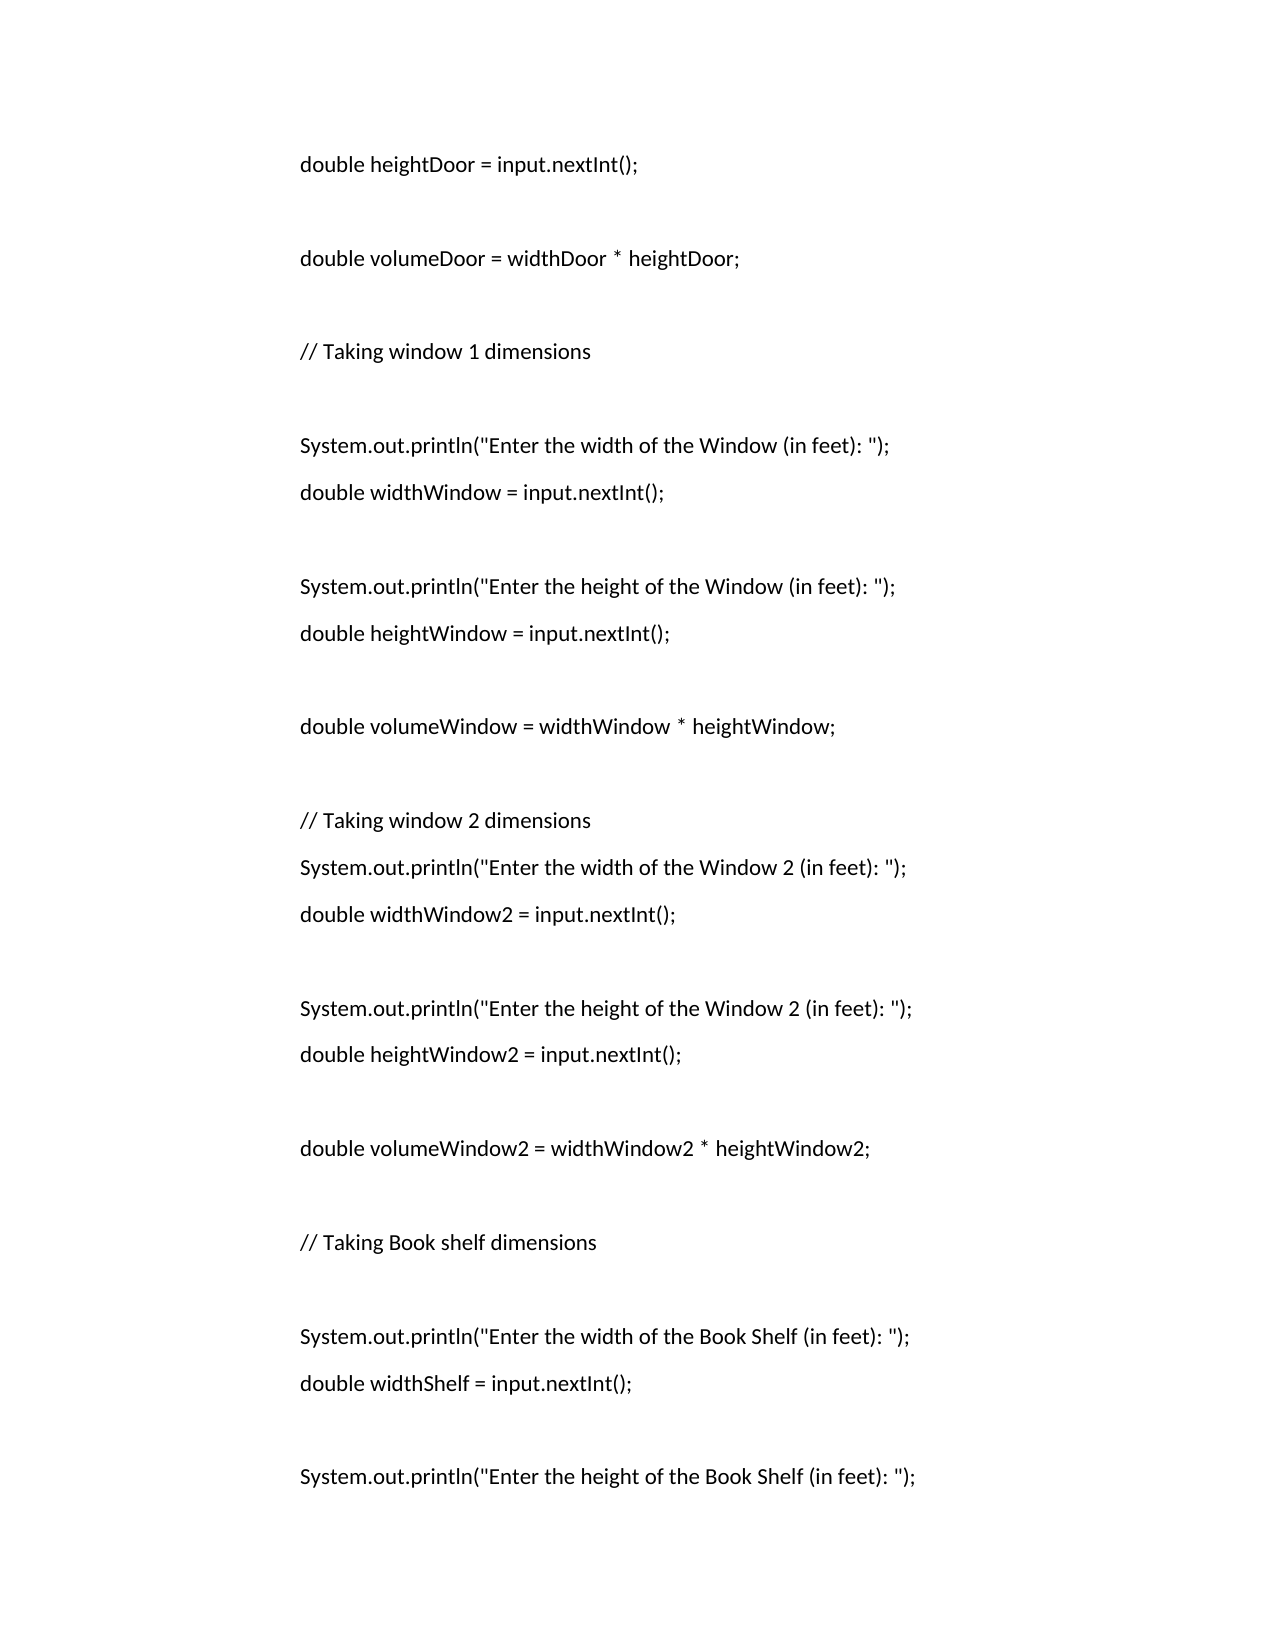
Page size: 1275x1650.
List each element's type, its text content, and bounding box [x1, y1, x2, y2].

text // Taking Book shelf dimensions [150, 1228, 1125, 1256]
text double volumeWindow2 = widthWindow2 * heightWindow2; [150, 1134, 1125, 1162]
text System.out.println("Enter the width of the Window 2 (in feet): "); [150, 853, 1125, 881]
text // Taking window 2 dimensions [150, 806, 1125, 834]
text double widthWindow2 = input.nextInt(); [150, 900, 1125, 928]
text double widthWindow = input.nextInt(); [150, 478, 1125, 506]
text double volumeDoor = widthDoor * heightDoor; [150, 244, 1125, 272]
text // Taking window 1 dimensions [150, 337, 1125, 366]
text double heightDoor = input.nextInt(); [150, 150, 1125, 178]
text System.out.println("Enter the height of the Book Shelf (in feet): "); [150, 1462, 1125, 1491]
text double widthShelf = input.nextInt(); [150, 1369, 1125, 1397]
text double heightWindow = input.nextInt(); [150, 619, 1125, 647]
text double heightWindow2 = input.nextInt(); [150, 1041, 1125, 1069]
text System.out.println("Enter the height of the Window 2 (in feet): "); [150, 994, 1125, 1022]
text System.out.println("Enter the height of the Window (in feet): "); [150, 572, 1125, 600]
text System.out.println("Enter the width of the Book Shelf (in feet): "); [150, 1322, 1125, 1350]
text System.out.println("Enter the width of the Window (in feet): "); [150, 431, 1125, 459]
text double volumeWindow = widthWindow * heightWindow; [150, 712, 1125, 741]
